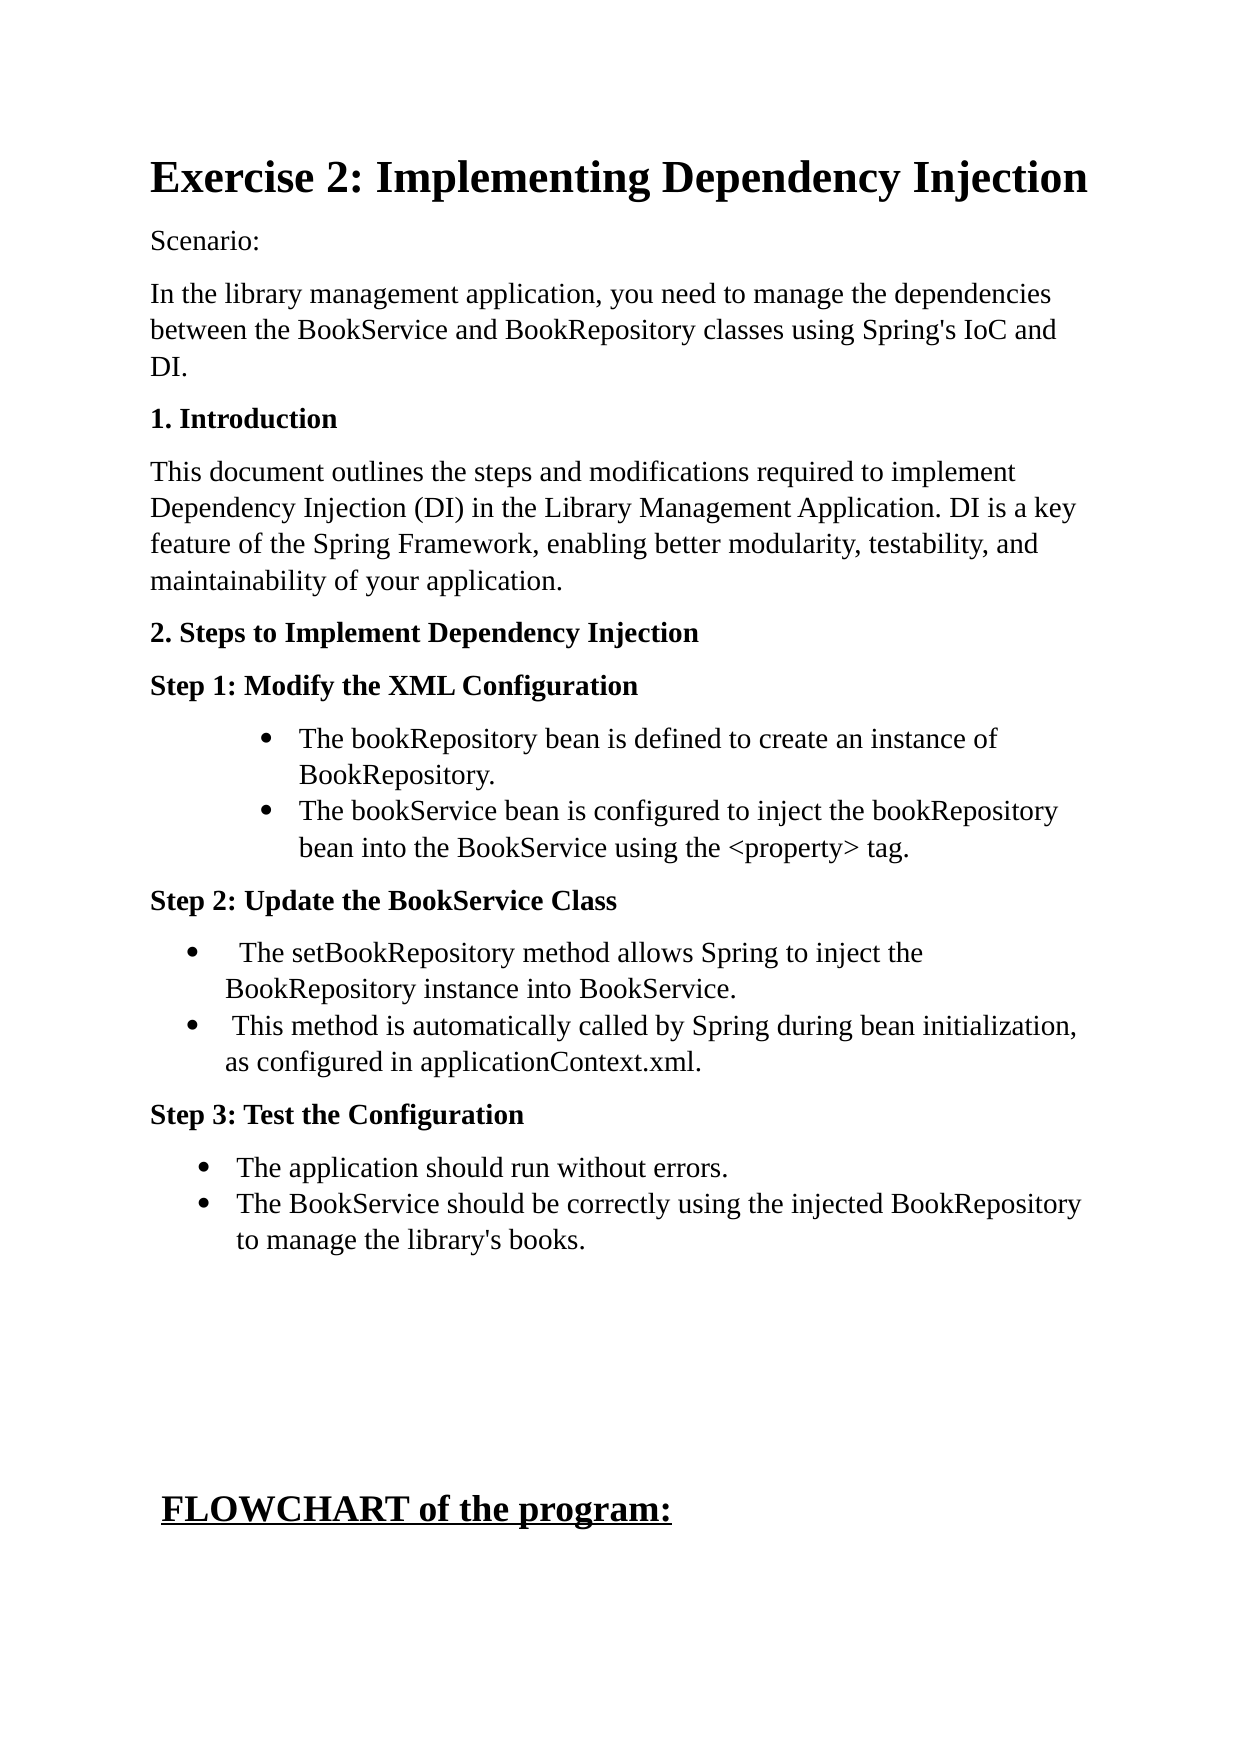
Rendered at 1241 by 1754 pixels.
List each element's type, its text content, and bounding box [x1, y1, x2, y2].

text Step 1: Modify the XML Configuration [150, 668, 1090, 702]
list This method is automatically called by Spring during bean initialization, as configured in applicationContext.xml. [187, 1008, 1090, 1078]
text Step 2: Update the BookService Class [150, 883, 1090, 916]
text FLOWCHART of the program: [161, 1486, 1090, 1529]
list The application should run without errors. [199, 1150, 1090, 1183]
text 1. Introduction [150, 401, 1090, 435]
text Exercise 2: Implementing Dependency Injection [150, 150, 1090, 203]
text Step 3: Test the Configuration [150, 1097, 1090, 1130]
text Scenario: [150, 223, 1090, 257]
text In the library management application, you need to manage the dependencies between the BookService and BookRepository classes using Spring's IoC and DI. [150, 276, 1090, 382]
list The bookService bean is configured to inject the bookRepository bean into the BookService using the <property> tag. [261, 793, 1090, 863]
text 2. Steps to Implement Dependency Injection [150, 616, 1090, 649]
list The BookService should be correctly using the injected BookRepository to manage the library's books. [199, 1186, 1090, 1256]
list The setBookRepository method allows Spring to inject the BookRepository instance into BookService. [187, 935, 1090, 1005]
text This document outlines the steps and modifications required to implement Dependency Injection (DI) in the Library Management Application. DI is a key feature of the Spring Framework, enabling better modularity, testability, and maintainability of your application. [150, 454, 1090, 596]
list The bookRepository bean is defined to create an instance of BookRepository. [261, 721, 1090, 791]
